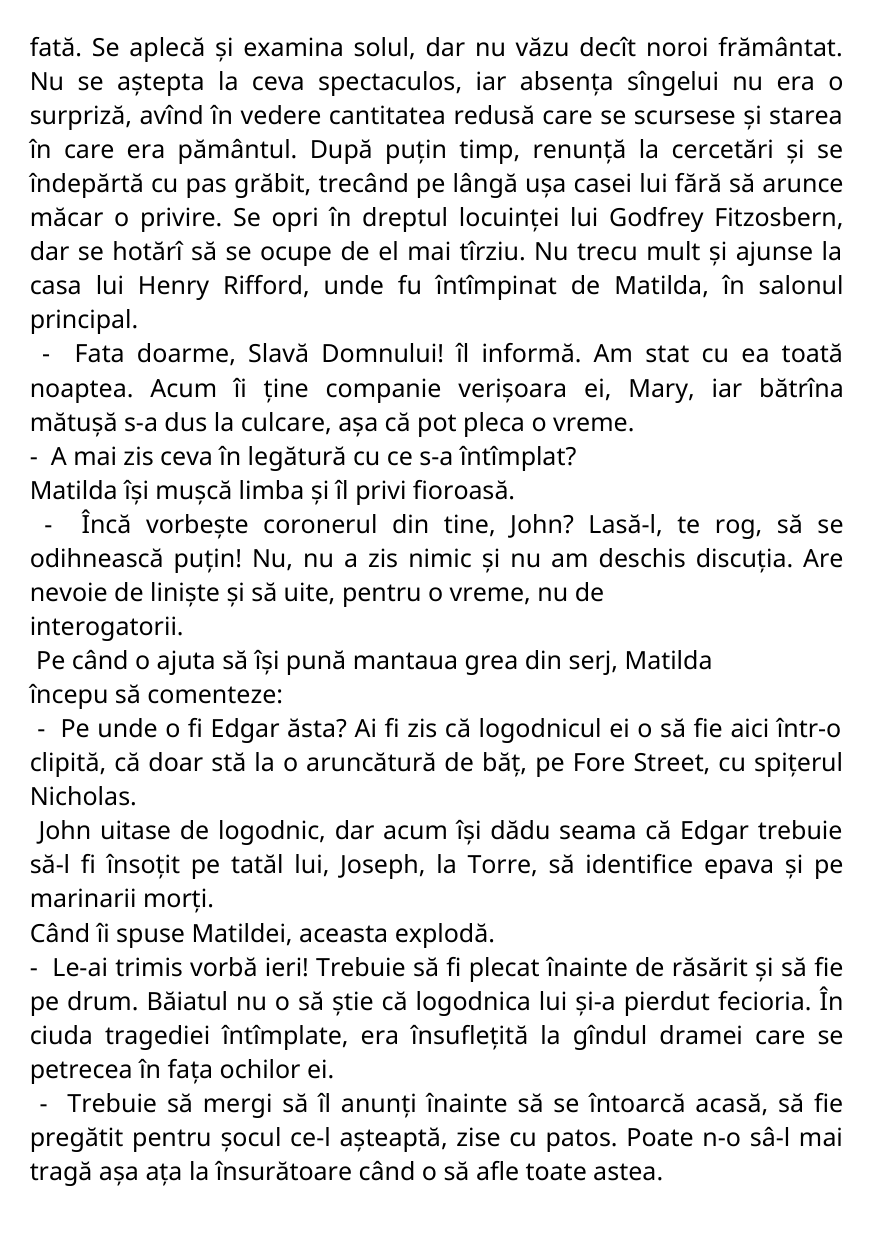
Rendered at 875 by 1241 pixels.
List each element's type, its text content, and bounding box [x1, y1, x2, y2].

text John uitase de logodnic, dar acum îşi dădu seama că Edgar trebuie să-l fi însoţit pe tatăl lui, Joseph, la Torre, să identifice epava şi pe marinarii morţi. [29, 813, 844, 915]
text începu să comenteze: [29, 677, 844, 711]
text - Fata doarme, Slavă Domnului! îl informă. Am stat cu ea toată noaptea. Acum îi ţine companie verişoara ei, Mary, iar bătrîna mătuşă s-a dus la culcare, aşa că pot pleca o vreme. [29, 336, 844, 438]
text Matilda îşi muşcă limba şi îl privi fioroasă. [29, 472, 844, 506]
text - A mai zis ceva în legătură cu ce s-a întîmplat? [29, 438, 844, 472]
text - Le-ai trimis vorbă ieri! Trebuie să fi plecat înainte de răsărit şi să fie pe drum. Băiatul nu o să ştie că logodnica lui şi-a pierdut fecioria. În ciuda tragediei întîmplate, era însufleţită la gîndul dramei care se petrecea în faţa ochilor ei. [29, 949, 844, 1086]
text Când îi spuse Matildei, aceasta explodă. [29, 915, 844, 949]
text interogatorii. [29, 609, 844, 643]
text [29, 29, 844, 336]
text - Încă vorbeşte coronerul din tine, John? Lasă-l, te rog, să se odihnească puţin! Nu, nu a zis nimic şi nu am deschis discuţia. Are nevoie de linişte şi să uite, pentru o vreme, nu de [29, 506, 844, 609]
text - Pe unde o fi Edgar ăsta? Ai fi zis că logodnicul ei o să fie aici într-o clipită, că doar stă la o aruncătură de băţ, pe Fore Street, cu spiţerul Nicholas. [29, 711, 844, 813]
text - Trebuie să mergi să îl anunţi înainte să se întoarcă acasă, să fie pregătit pentru şocul ce-l aşteaptă, zise cu patos. Poate n-o sâ-l mai tragă aşa aţa la însurătoare când o să afle toate astea. [29, 1086, 844, 1188]
text Pe când o ajuta să îşi pună mantaua grea din serj, Matilda [29, 643, 844, 677]
